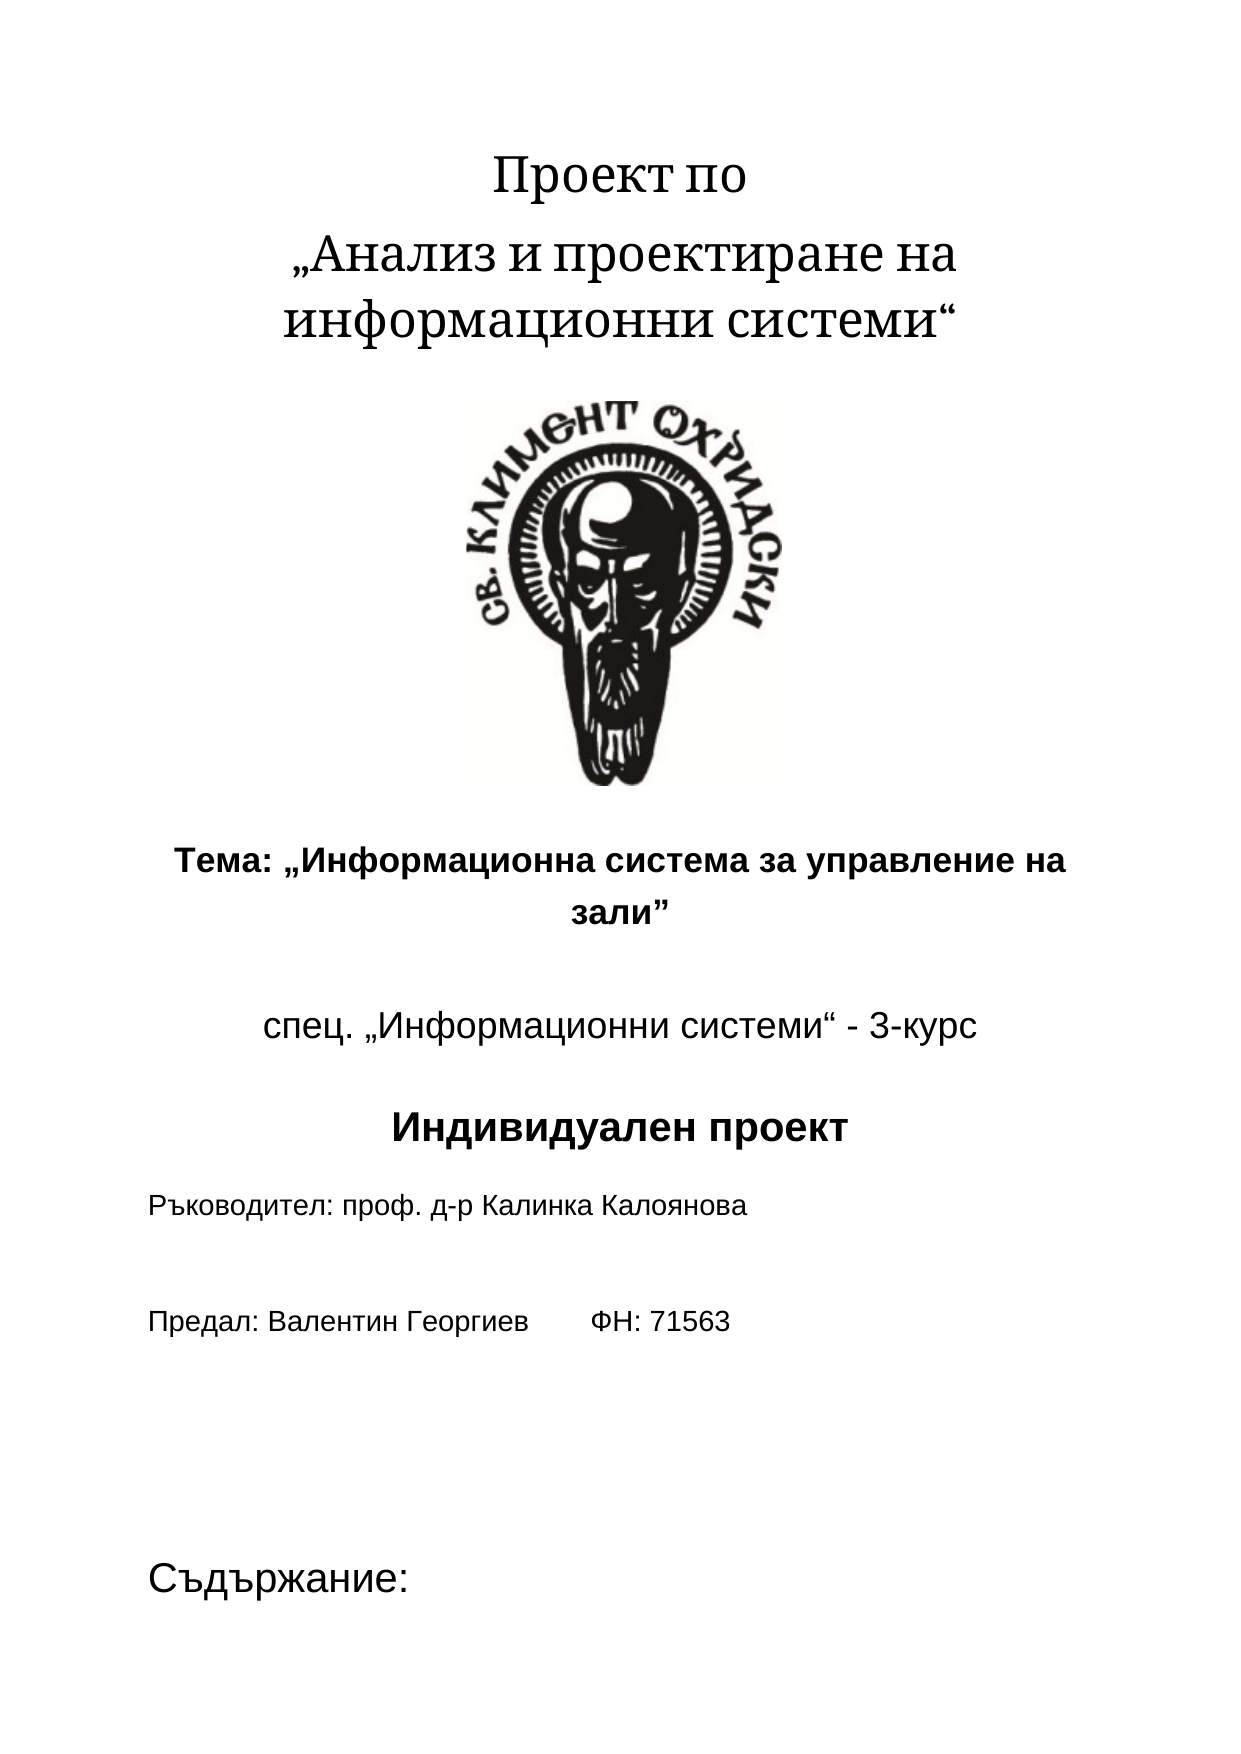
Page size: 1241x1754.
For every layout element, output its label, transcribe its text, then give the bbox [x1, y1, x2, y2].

text Предал: Валентин Георгиев ФН: 71563 [148, 1303, 1093, 1337]
text Проект по [148, 148, 1093, 205]
picture [466, 401, 782, 786]
subtitle Тема: „Информационна система за управление на зали” [148, 839, 1093, 932]
text Ръководител: проф. д-р Калинка Калоянова [148, 1188, 1093, 1221]
text „Анализ и проектиране на информационни системи“ [148, 226, 1093, 350]
text спец. „Информационни системи“ - 3-курс [148, 1003, 1093, 1047]
text Съдържание: [148, 1553, 1093, 1601]
text Индивидуален проект [148, 1103, 1093, 1151]
